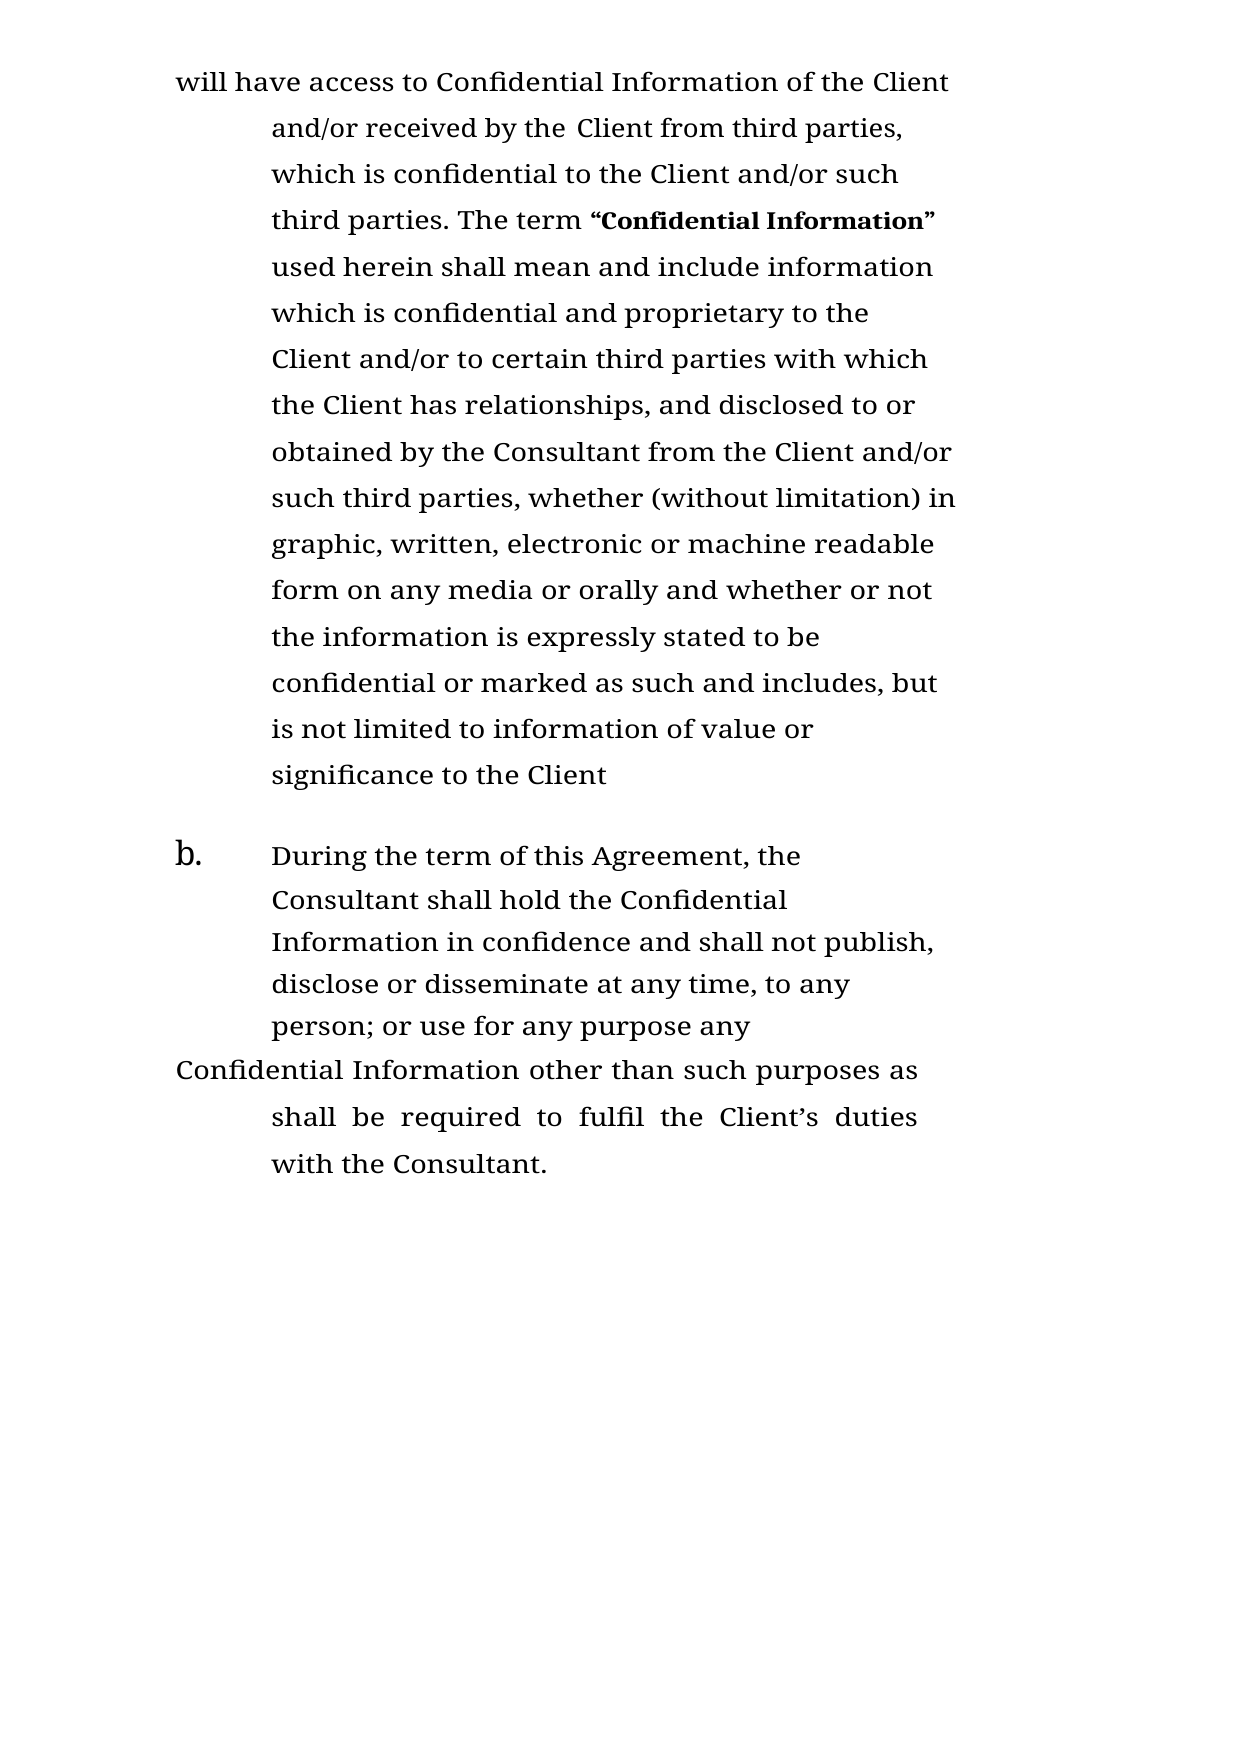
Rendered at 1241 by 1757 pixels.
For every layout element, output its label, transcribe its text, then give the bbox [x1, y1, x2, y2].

text will have access to Confidential Information of the Client and/or received by the Client from third parties, which is confidential to the Client and/or such third parties. The term “Confidential Information” used herein shall mean and include information which is confidential and proprietary to the Client and/or to certain third parties with which the Client has relationships, and disclosed to or obtained by the Consultant from the Client and/or such third parties, whether (without limitation) in graphic, written, electronic or machine readable form on any media or orally and whether or not the information is expressly stated to be confidential or marked as such and includes, but is not limited to information of value or significance to the Client [175, 64, 957, 792]
text Confidential Information other than such purposes as shall be required to fulfil the Client’s duties with the Consultant. [175, 1053, 918, 1181]
list During the term of this Agreement, the Consultant shall hold the Confidential Information in confidence and shall not publish, disclose or disseminate at any time, to any person; or use for any purpose any [175, 829, 940, 1042]
